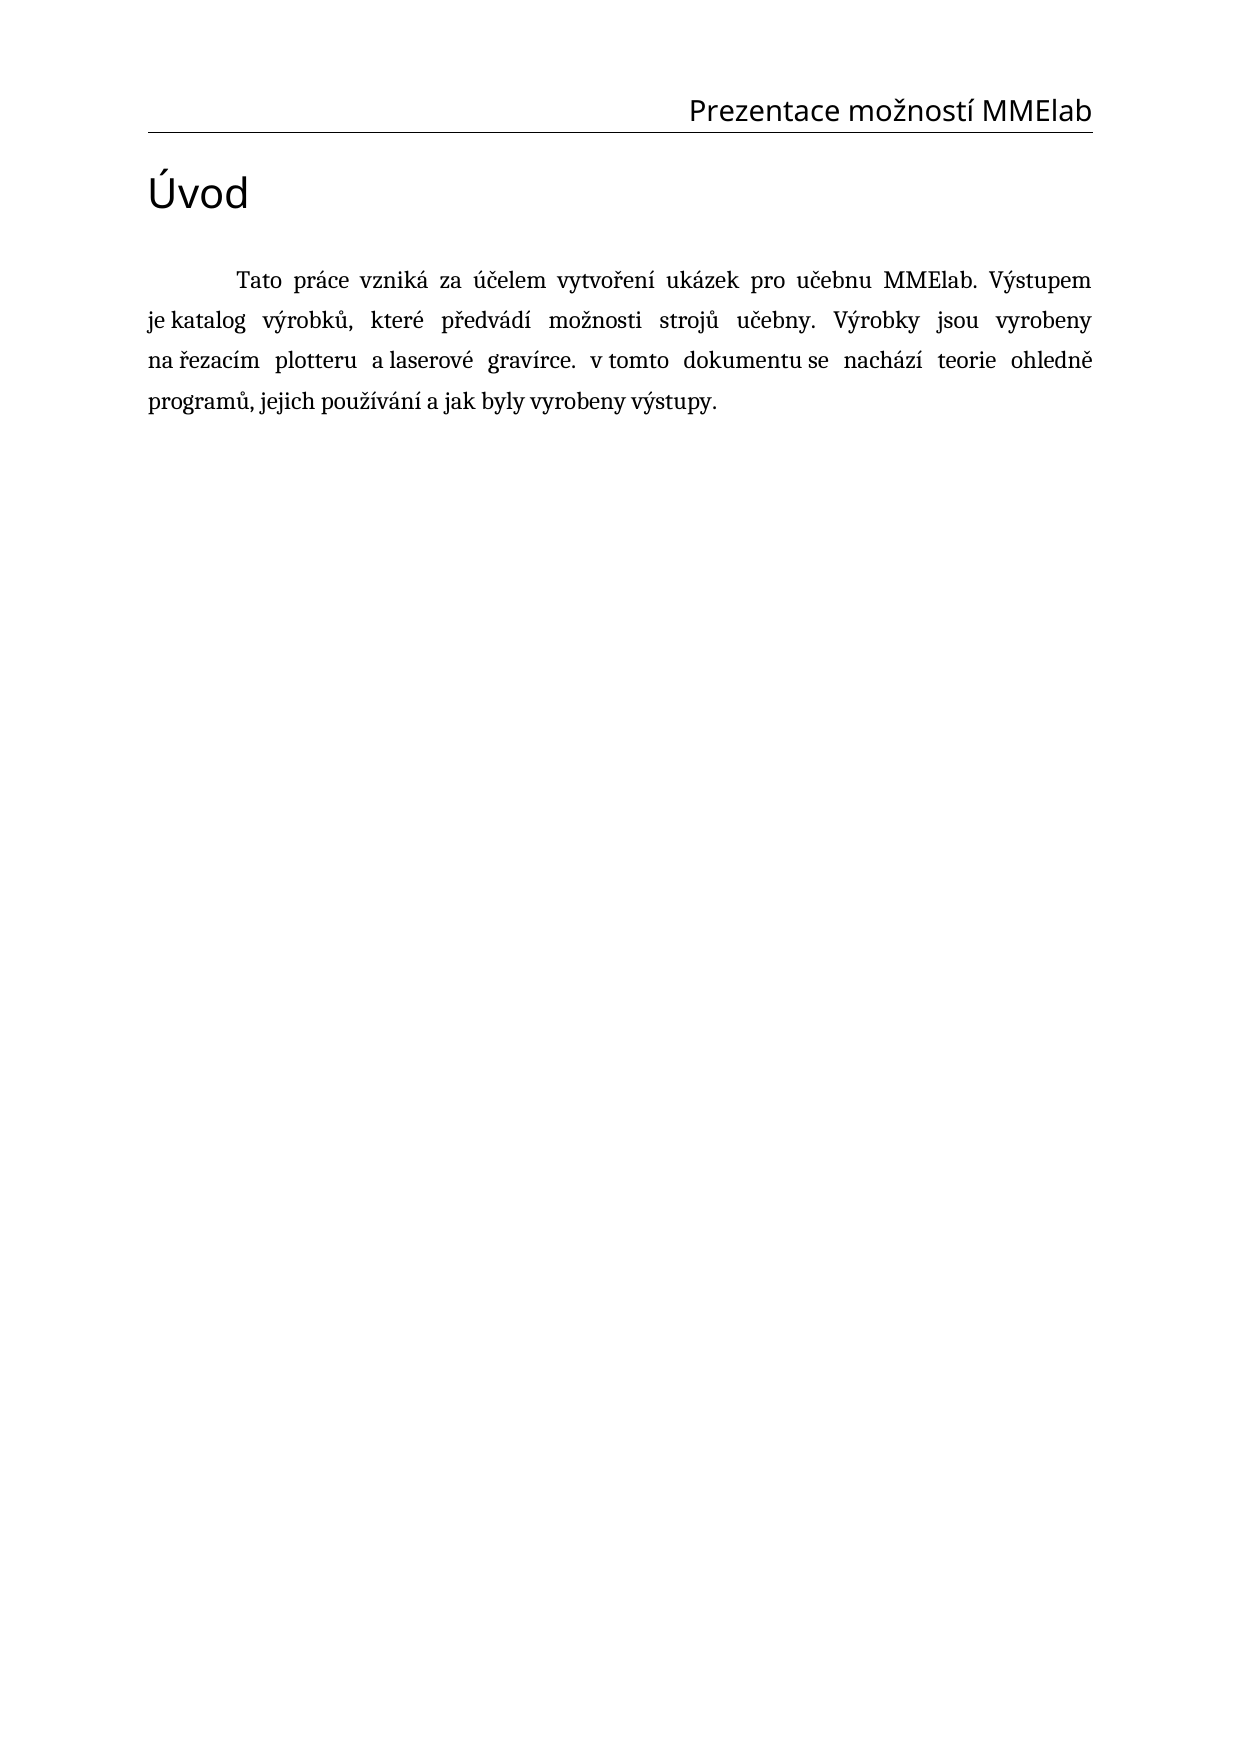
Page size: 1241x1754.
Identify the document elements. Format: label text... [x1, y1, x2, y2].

text Úvod [148, 164, 1093, 221]
text Tato práce vzniká za účelem vytvoření ukázek pro učebnu MMElab. Výstupem je katalog výrobků, které předvádí možnosti strojů učebny. Výrobky jsou vyrobeny na řezacím plotteru a laserové gravírce. v tomto dokumentu se nachází teorie ohledně programů, jejich používání a jak byly vyrobeny výstupy. [148, 266, 1093, 415]
